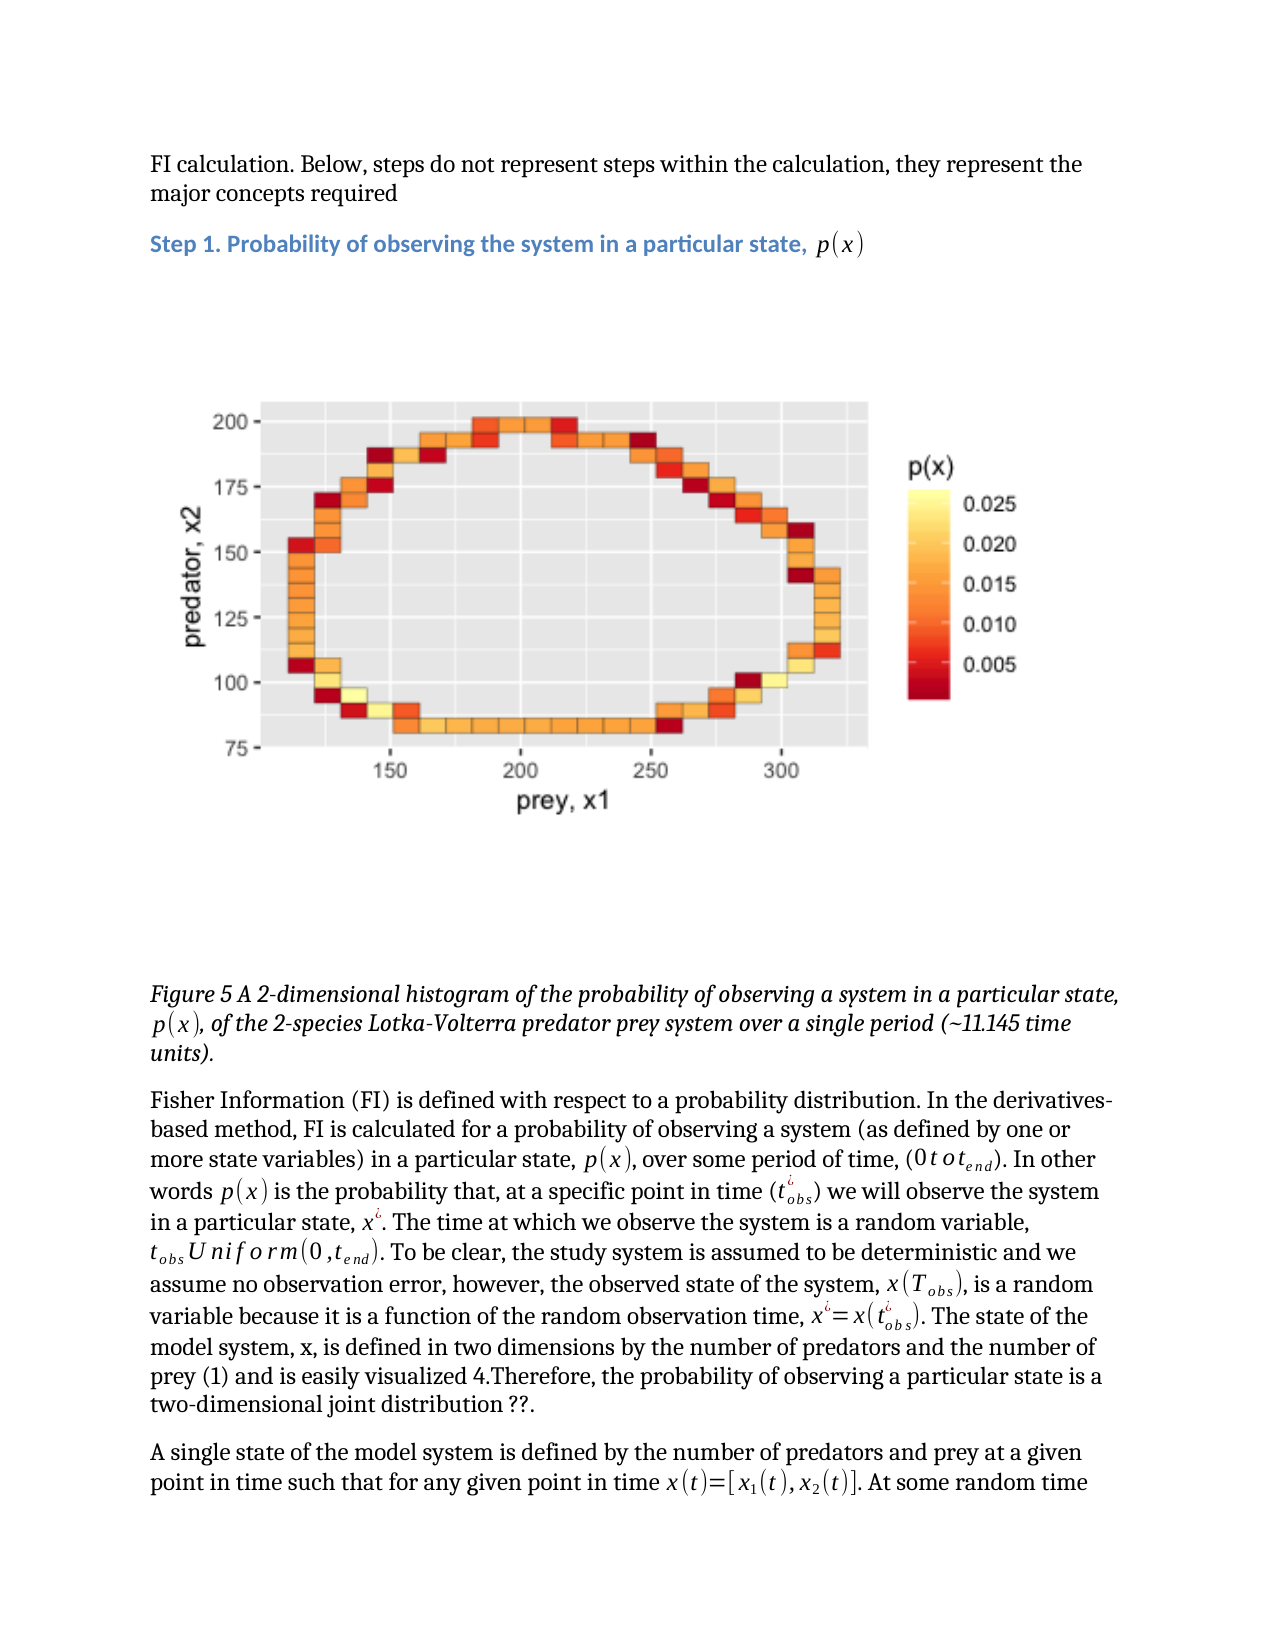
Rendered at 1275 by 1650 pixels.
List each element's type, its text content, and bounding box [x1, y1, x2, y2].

text Fisher Information (FI) is defined with respect to a probability distribution. In the derivatives-based method, FI is calculated for a probability of observing a system (as defined by one or more state variables) in a particular state, , over some period of time, (). In other words is the probability that, at a specific point in time () we will observe the system in a particular state, . The time at which we observe the system is a random variable, . To be clear, the study system is assumed to be deterministic and we assume no observation error, however, the observed state of the system, , is a random variable because it is a function of the random observation time, . The state of the model system, x, is defined in two dimensions by the number of predators and the number of prey (1) and is easily visualized 4.Therefore, the probability of observing a particular state is a two-dimensional joint distribution ??. [150, 1086, 1125, 1419]
text Figure 5 A 2-dimensional histogram of the probability of observing a system in a particular state, , of the 2-species Lotka-Volterra predator prey system over a single period (~11.145 time units). [150, 980, 1125, 1067]
subtitle Step 1. Probability of observing the system in a particular state, [150, 228, 1125, 259]
picture [168, 258, 1044, 959]
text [150, 1438, 1125, 1498]
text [150, 150, 1125, 207]
